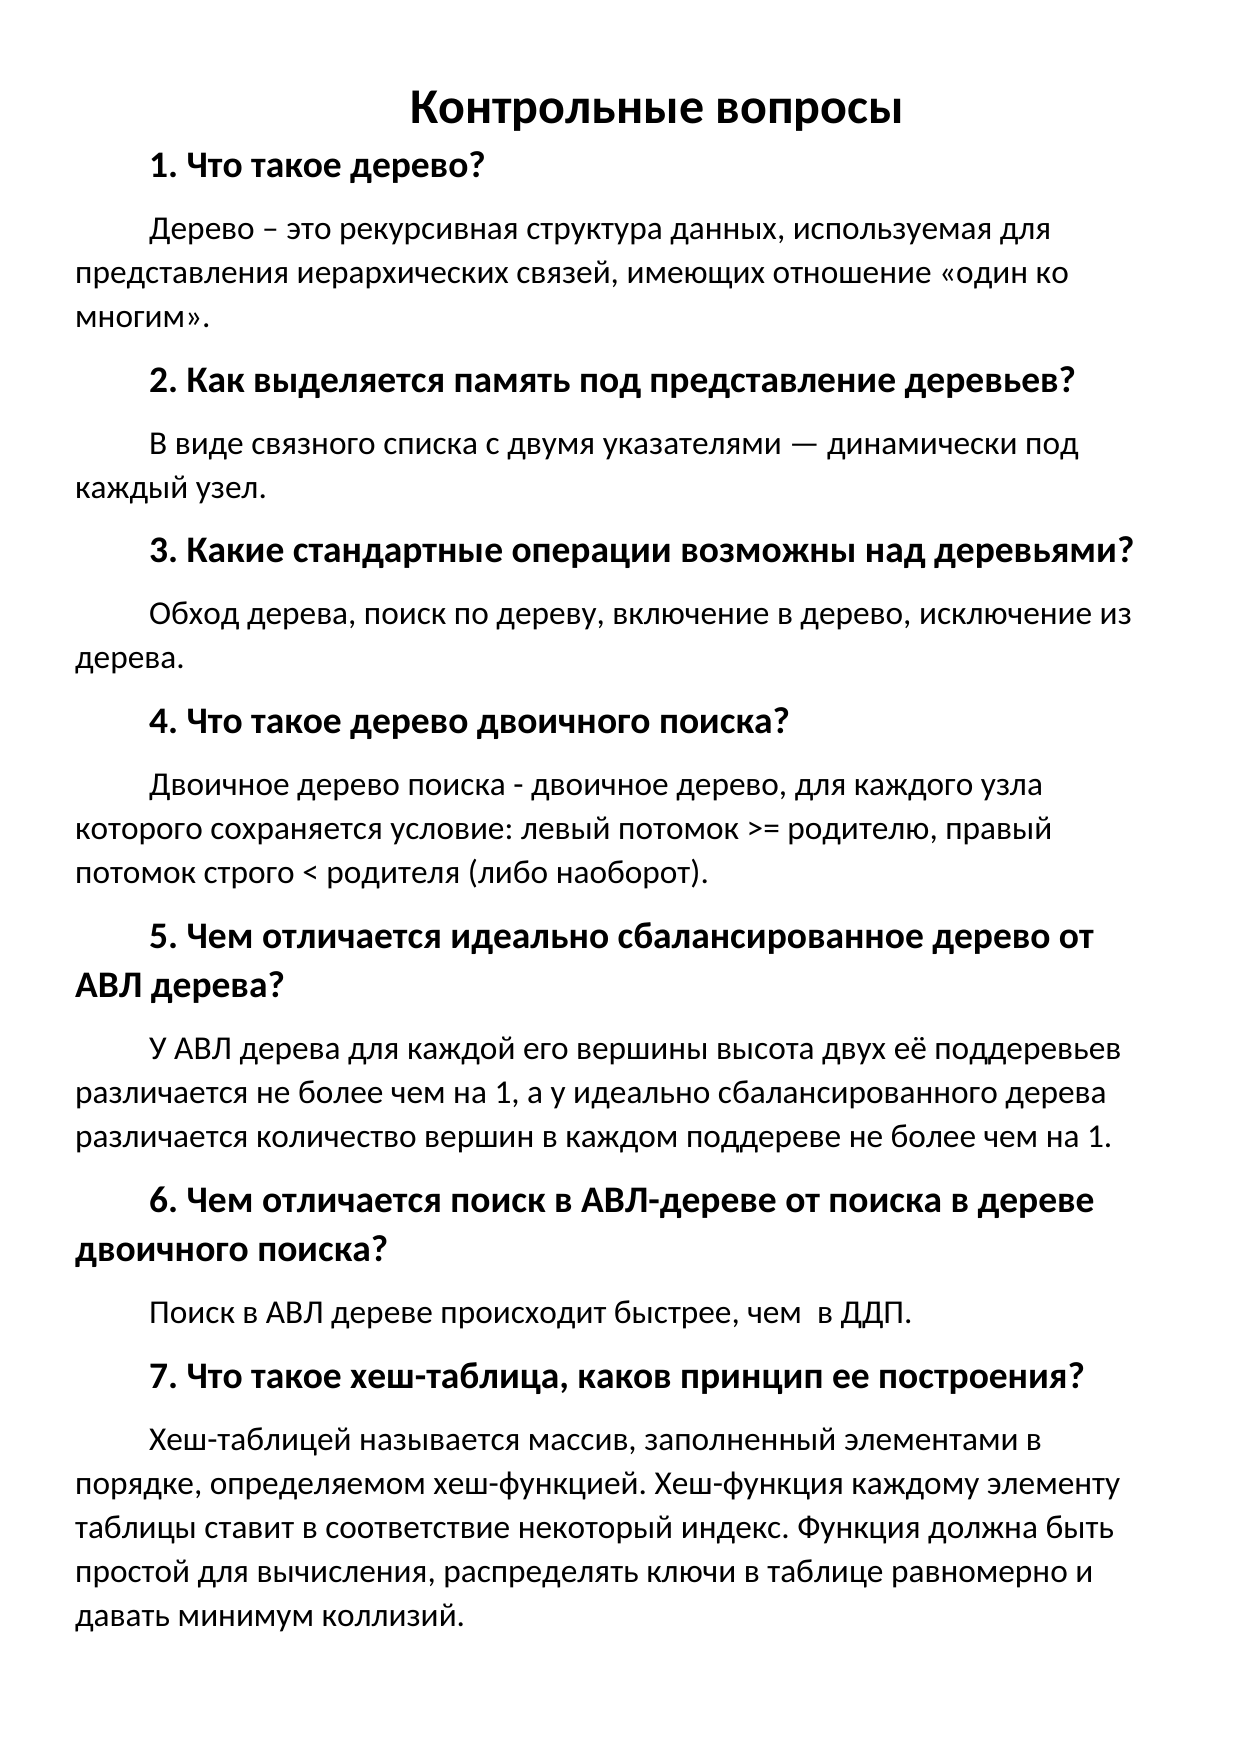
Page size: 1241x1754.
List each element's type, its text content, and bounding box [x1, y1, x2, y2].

text Поиск в АВЛ дереве происходит быстрее, чем в ДДП. [75, 1291, 1165, 1332]
text В виде связного списка с двумя указателями — динамически под каждый узел. [75, 422, 1165, 506]
text 7. Что такое хеш-таблица, каков принцип ее построения? [75, 1352, 1165, 1398]
text 3. Какие стандартные операции возможны над деревьями? [75, 526, 1165, 572]
text У АВЛ дерева для каждой его вершины высота двух её поддеревьев различается не более чем на 1, а у идеально сбалансированного дерева различается количество вершин в каждом поддереве не более чем на 1. [75, 1027, 1165, 1156]
text 1. Что такое дерево? [75, 141, 1165, 187]
text Дерево – это рекурсивная структура данных, используемая для представления иерархических связей, имеющих отношение «один ко многим». [75, 207, 1165, 336]
subtitle Контрольные вопросы [75, 75, 1165, 136]
text 6. Чем отличается поиск в АВЛ-дереве от поиска в дереве двоичного поиска? [75, 1176, 1165, 1271]
text 2. Как выделяется память под представление деревьев? [75, 356, 1165, 401]
text Двоичное дерево поиска - двоичное дерево, для каждого узла которого сохраняется условие: левый потомок >= родителю, правый потомок строго < родителя (либо наоборот). [75, 763, 1165, 892]
text 5. Чем отличается идеально сбалансированное дерево от АВЛ дерева? [75, 912, 1165, 1007]
text Обход дерева, поиск по дереву, включение в дерево, исключение из дерева. [75, 592, 1165, 677]
text 4. Что такое дерево двоичного поиска? [75, 697, 1165, 743]
text Хеш-таблицей называется массив, заполненный элементами в порядке, определяемом хеш-функцией. Хеш-функция каждому элементу таблицы ставит в соответствие некоторый индекс. Функция должна быть простой для вычисления, распределять ключи в таблице равномерно и давать минимум коллизий. [75, 1418, 1165, 1635]
